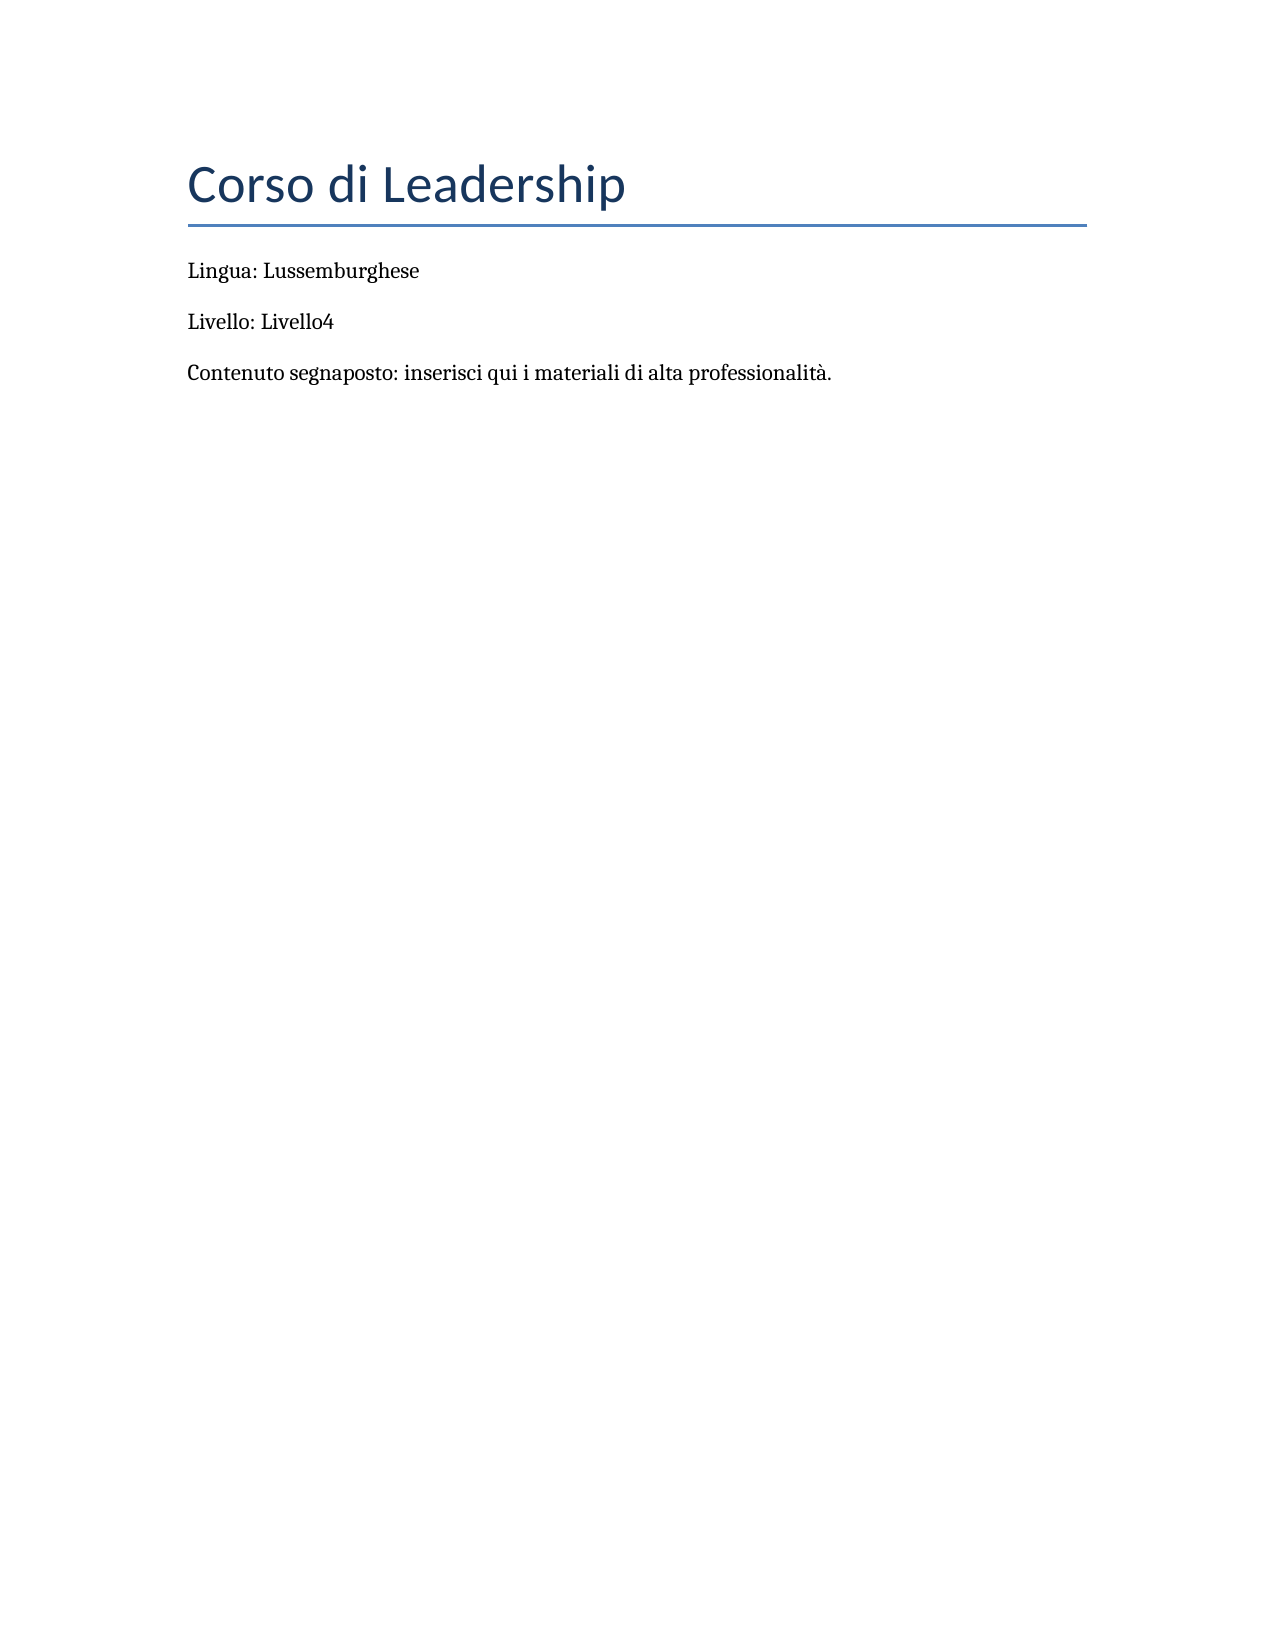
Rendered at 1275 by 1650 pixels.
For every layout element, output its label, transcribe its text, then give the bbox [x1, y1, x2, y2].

text Lingua: Lussemburghese [187, 258, 1087, 284]
title Corso di Leadership [187, 150, 1087, 227]
text Contenuto segnaposto: inserisci qui i materiali di alta professionalità. [187, 360, 1087, 386]
text Livello: Livello4 [187, 309, 1087, 335]
